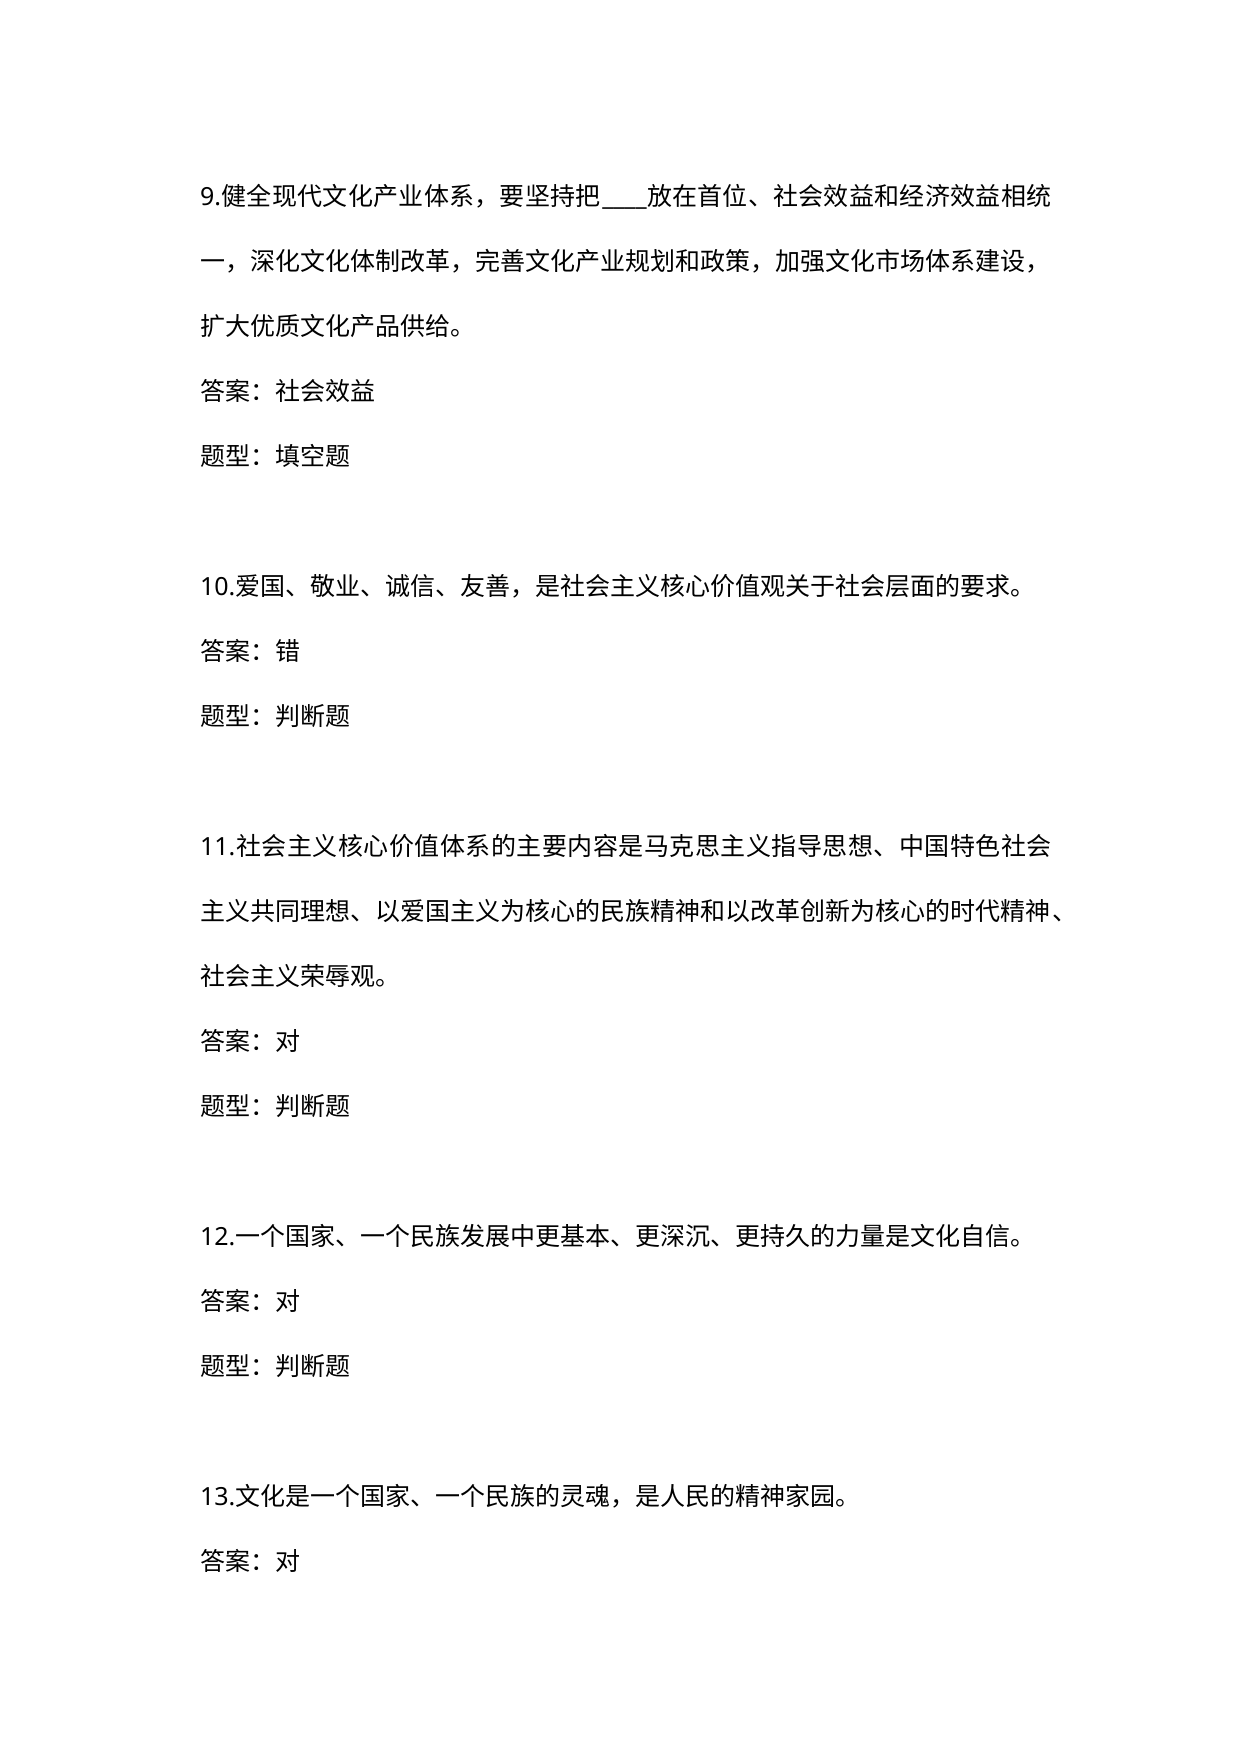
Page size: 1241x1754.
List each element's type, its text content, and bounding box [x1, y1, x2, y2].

text 11.社会主义核心价值体系的主要内容是马克思主义指导思想、中国特色社会主义共同理想、以爱国主义为核心的民族精神和以改革创新为核心的时代精神、社会主义荣辱观。 [200, 812, 1053, 1007]
text 9.健全现代文化产业体系，要坚持把____放在首位、社会效益和经济效益相统一，深化文化体制改革，完善文化产业规划和政策，加强文化市场体系建设，扩大优质文化产品供给。 [200, 162, 1053, 357]
text 答案：社会效益 [200, 357, 1053, 422]
text 答案：错 [200, 617, 1053, 682]
text 答案：对 [200, 1007, 1053, 1072]
text 答案：对 [200, 1527, 1053, 1592]
text 10.爱国、敬业、诚信、友善，是社会主义核心价值观关于社会层面的要求。 [200, 552, 1053, 617]
text 答案：对 [200, 1267, 1053, 1332]
text 题型：判断题 [200, 1072, 1053, 1137]
text 题型：填空题 [200, 422, 1053, 487]
text 题型：判断题 [200, 1332, 1053, 1397]
text 13.文化是一个国家、一个民族的灵魂，是人民的精神家园。 [200, 1462, 1053, 1527]
text 题型：判断题 [200, 682, 1053, 747]
text 12.一个国家、一个民族发展中更基本、更深沉、更持久的力量是文化自信。 [200, 1202, 1053, 1267]
